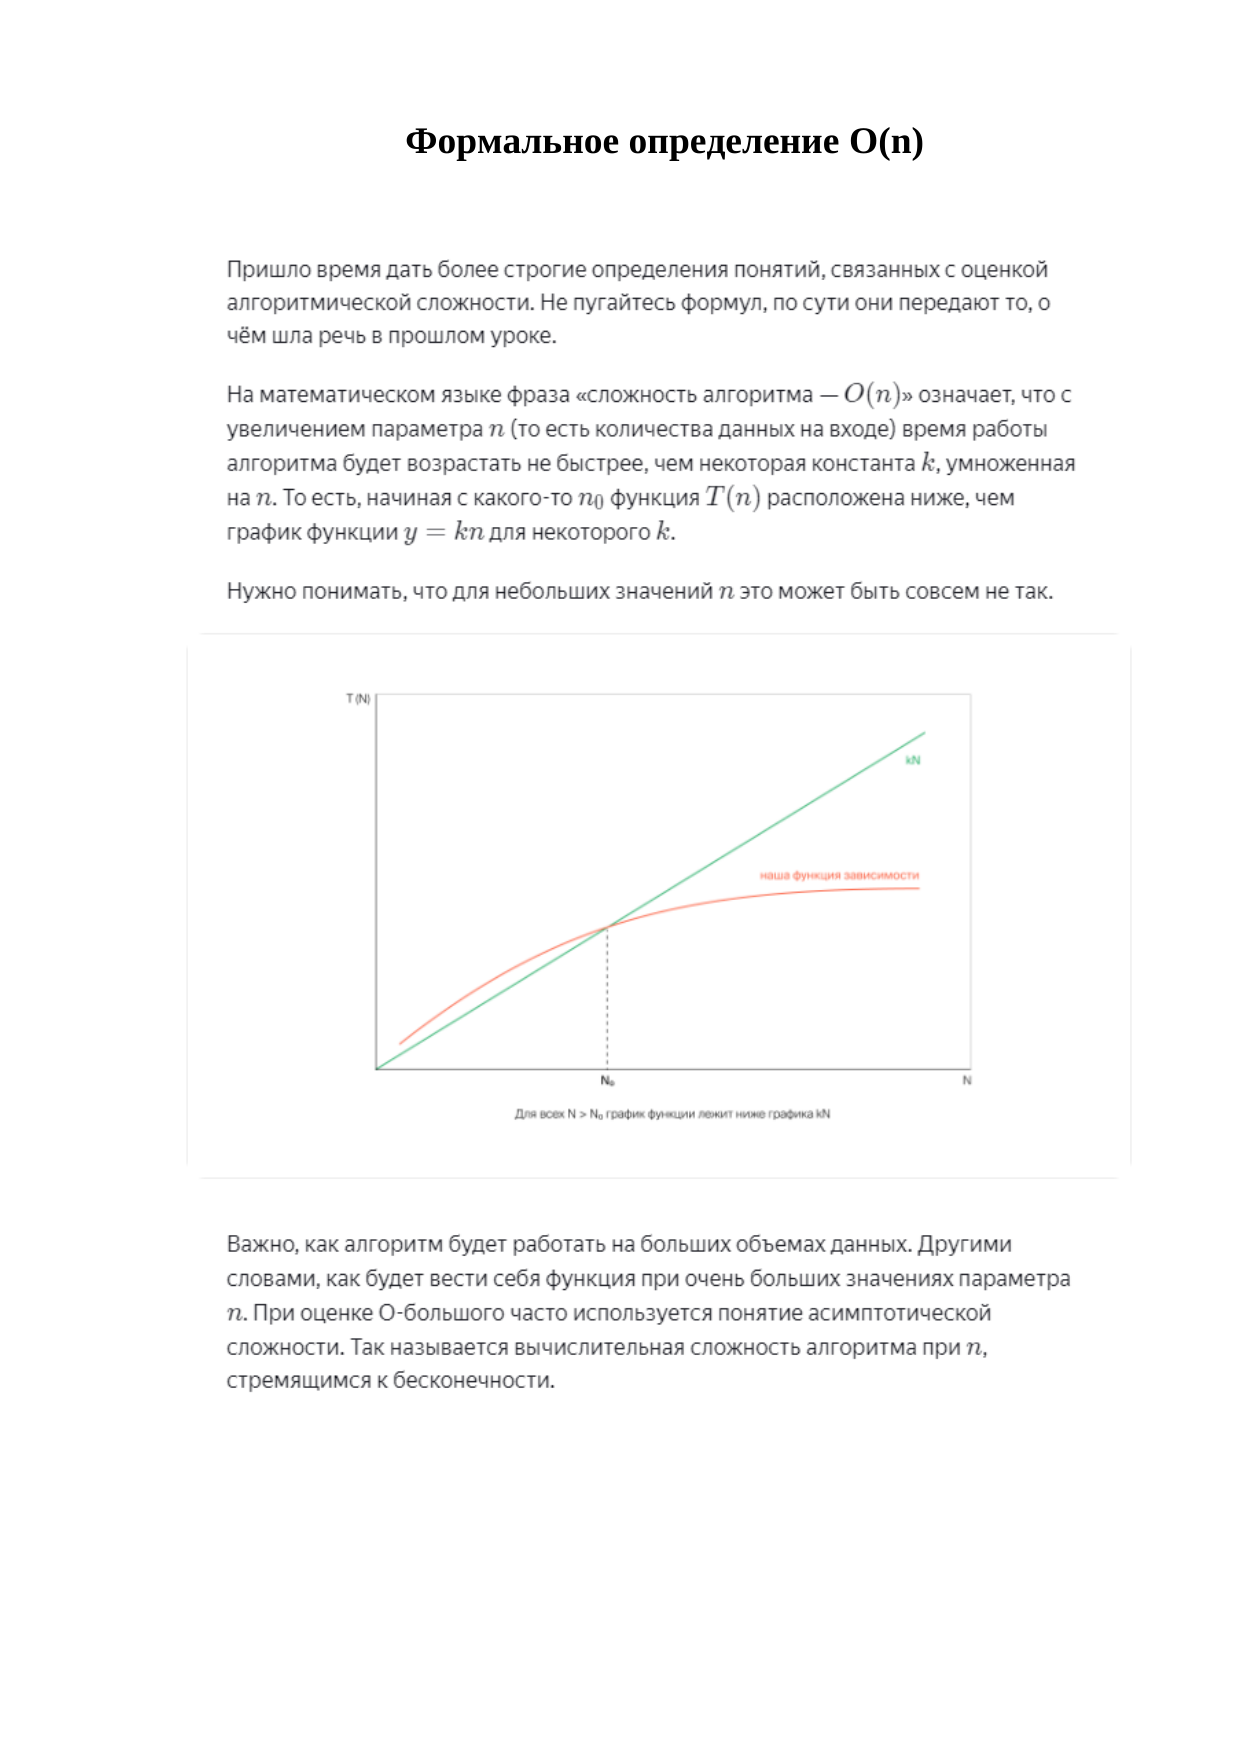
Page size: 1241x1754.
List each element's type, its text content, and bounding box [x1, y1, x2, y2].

picture [177, 247, 1151, 1421]
text Формальное определение O(n) [177, 118, 1152, 161]
